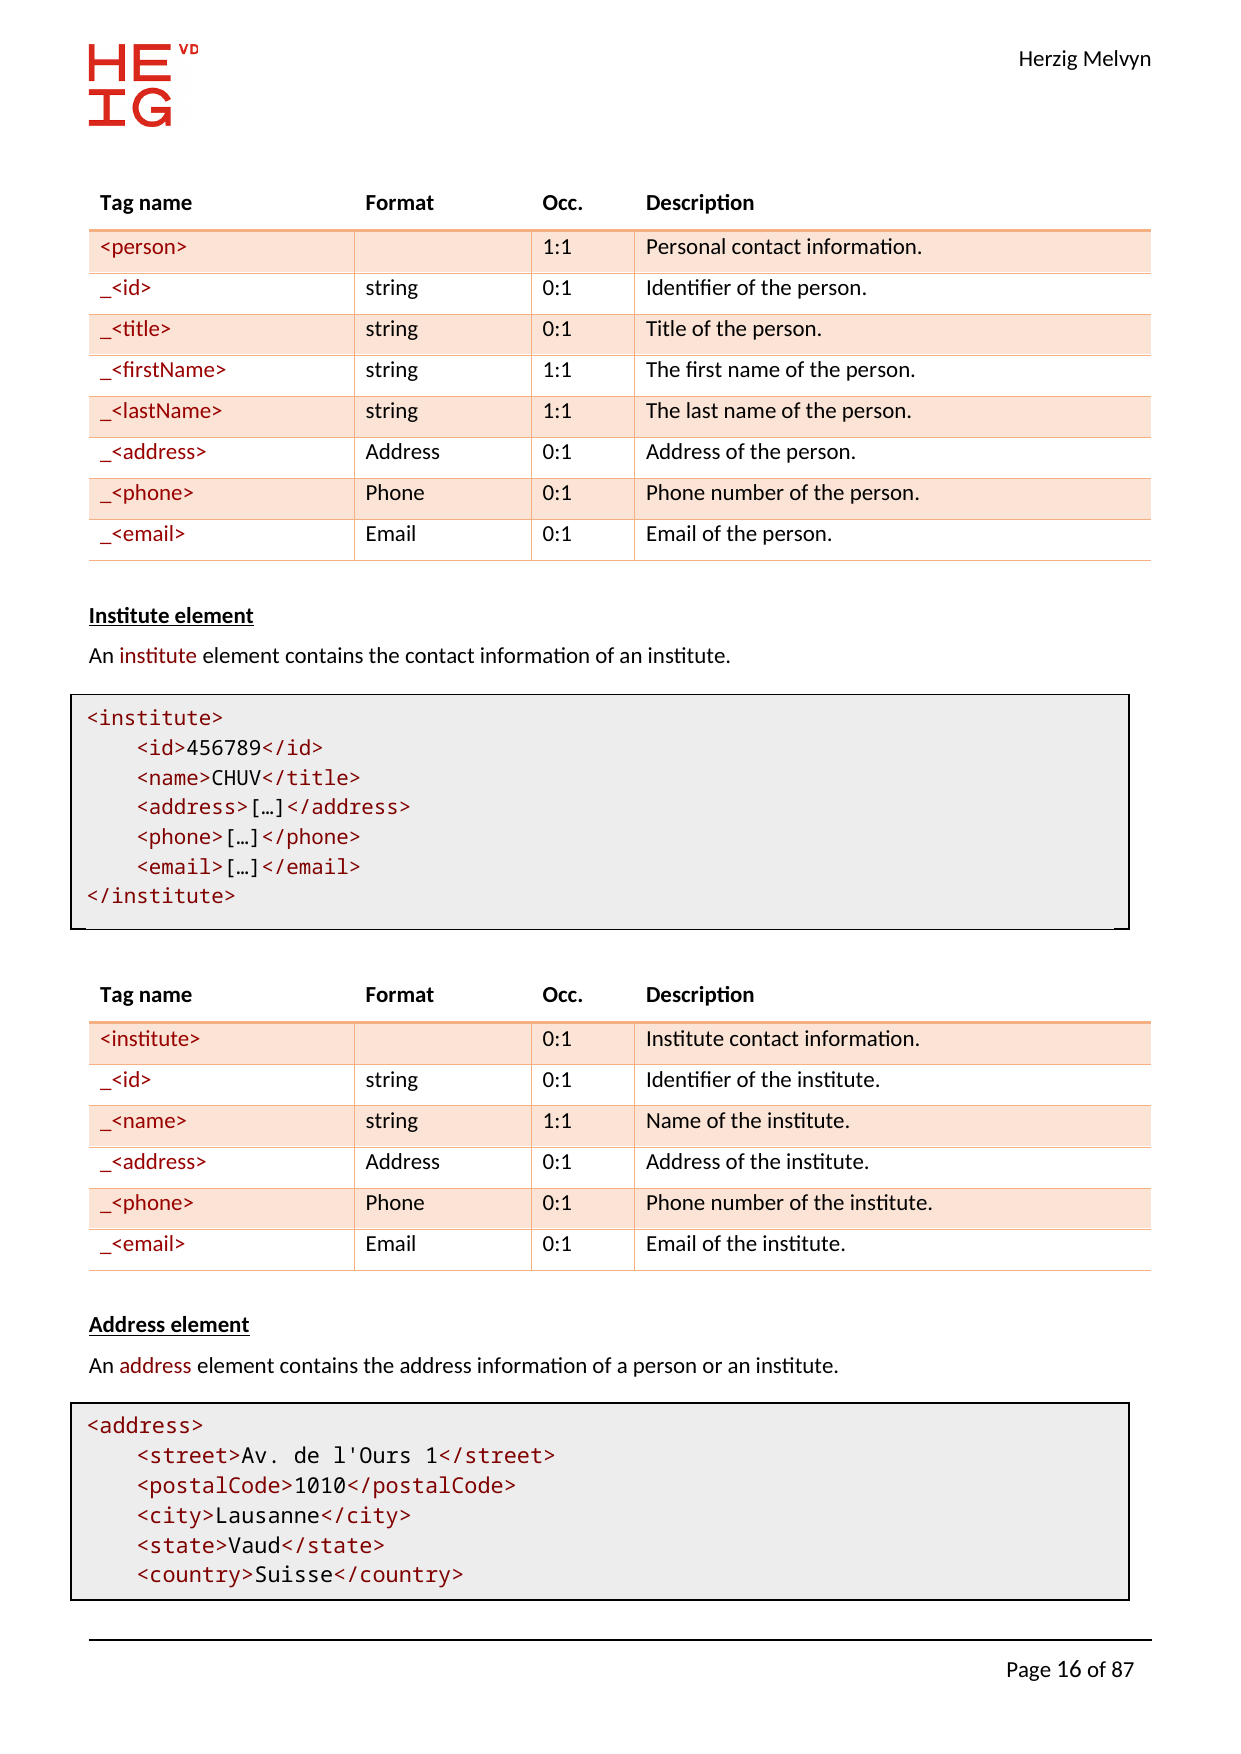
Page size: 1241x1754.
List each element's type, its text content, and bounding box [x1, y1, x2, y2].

table_cell string [355, 1065, 531, 1105]
table_cell Identifier of the institute. [635, 1065, 1151, 1105]
table_cell _<email> [89, 1230, 354, 1269]
table_cell string [355, 356, 531, 396]
table_cell _<id> [89, 1065, 354, 1105]
table_cell _<address> [89, 438, 354, 478]
table_cell Phone [355, 1189, 531, 1228]
table_cell 0:1 [532, 1230, 634, 1269]
text An institute element contains the contact information of an institute. [89, 641, 1152, 669]
table_cell string [355, 315, 531, 354]
table_cell _<phone> [89, 1189, 354, 1228]
table_cell Address [355, 1148, 531, 1187]
table_cell Email [355, 1230, 531, 1269]
table_cell 0:1 [532, 1065, 634, 1105]
table_header Description [635, 980, 1151, 1021]
table_cell string [355, 397, 531, 437]
table_cell 0:1 [532, 274, 634, 313]
table_cell 0:1 [532, 1189, 634, 1228]
table_cell _<address> [89, 1148, 354, 1187]
table_cell [355, 1024, 531, 1064]
table_cell [355, 232, 531, 272]
table_cell Phone number of the institute. [635, 1189, 1151, 1228]
table_cell Personal contact information. [635, 232, 1151, 272]
table_header Description [635, 188, 1151, 229]
table_cell <person> [89, 232, 354, 272]
picture [88, 44, 198, 127]
table_cell 0:1 [532, 438, 634, 478]
table_header Tag name [89, 188, 354, 229]
table_header Format [354, 980, 531, 1021]
text An address element contains the address information of a person or an institute. [89, 1351, 1152, 1379]
table_cell Email [355, 520, 531, 560]
table_header Format [354, 188, 531, 229]
table_header Occ. [531, 188, 634, 229]
table_cell 0:1 [532, 479, 634, 519]
table_cell _<name> [89, 1106, 354, 1146]
table_cell _<phone> [89, 479, 354, 519]
table_cell _<email> [89, 520, 354, 560]
table_cell 0:1 [532, 315, 634, 354]
table_cell string [355, 1106, 531, 1146]
table_cell Phone [355, 479, 531, 519]
table_cell Name of the institute. [635, 1106, 1151, 1146]
table_cell Email of the person. [635, 520, 1151, 560]
table_cell Phone number of the person. [635, 479, 1151, 519]
table_cell 0:1 [532, 1024, 634, 1064]
table_cell Address of the person. [635, 438, 1151, 478]
table_cell Institute contact information. [635, 1024, 1151, 1064]
table_cell 0:1 [532, 520, 634, 560]
table_cell _<title> [89, 315, 354, 354]
table_cell string [355, 274, 531, 313]
table_cell 1:1 [532, 232, 634, 272]
table_header Tag name [89, 980, 354, 1021]
text Address element [89, 1311, 1152, 1339]
table_cell _<id> [89, 274, 354, 313]
table_cell Address [355, 438, 531, 478]
table_header Occ. [531, 980, 634, 1021]
table_cell Email of the institute. [635, 1230, 1151, 1269]
table_cell The last name of the person. [635, 397, 1151, 437]
table_cell Identifier of the person. [635, 274, 1151, 313]
table_cell 1:1 [532, 356, 634, 396]
table_cell Address of the institute. [635, 1148, 1151, 1187]
table_cell The first name of the person. [635, 356, 1151, 396]
text Institute element [89, 601, 1152, 629]
table_cell _<lastName> [89, 397, 354, 437]
table_cell 1:1 [532, 397, 634, 437]
table_cell 1:1 [532, 1106, 634, 1146]
table_cell Title of the person. [635, 315, 1151, 354]
table_cell _<firstName> [89, 356, 354, 396]
table_cell <institute> [89, 1024, 354, 1064]
table_cell 0:1 [532, 1148, 634, 1187]
